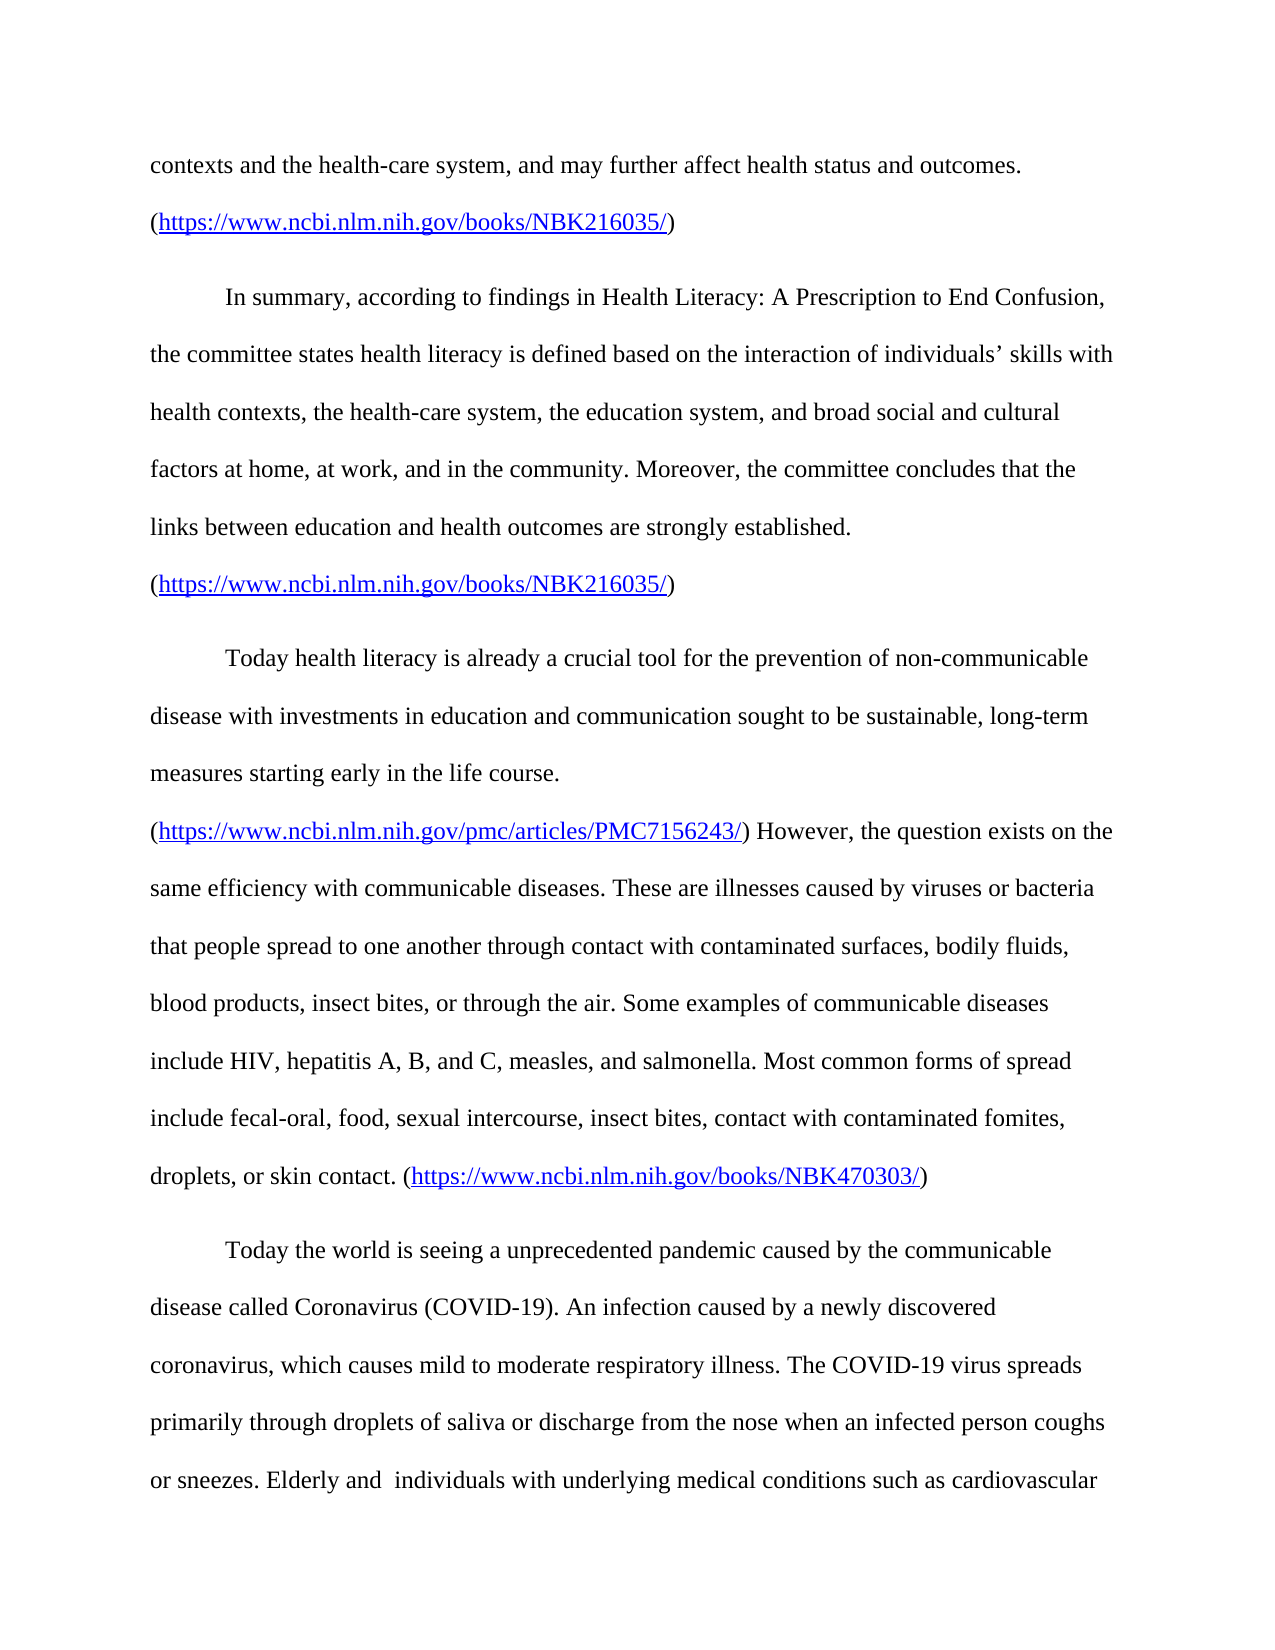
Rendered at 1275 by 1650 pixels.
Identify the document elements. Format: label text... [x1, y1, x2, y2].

text Today health literacy is already a crucial tool for the prevention of non-communicable disease with investments in education and communication sought to be sustainable, long-term measures starting early in the life course. (https://www.ncbi.nlm.nih.gov/pmc/articles/PMC7156243/) However, the question exists on the same efficiency with communicable diseases. These are illnesses caused by viruses or bacteria that people spread to one another through contact with contaminated surfaces, bodily fluids, blood products, insect bites, or through the air. Some examples of communicable diseases include HIV, hepatitis A, B, and C, measles, and salmonella. Most common forms of spread include fecal-oral, food, sexual intercourse, insect bites, contact with contaminated fomites, droplets, or skin contact. (https://www.ncbi.nlm.nih.gov/books/NBK470303/) [150, 643, 1125, 1189]
text In summary, according to findings in Health Literacy: A Prescription to End Confusion, the committee states health literacy is defined based on the interaction of individuals’ skills with health contexts, the health-care system, the education system, and broad social and cultural factors at home, at work, and in the community. Moreover, the committee concludes that the links between education and health outcomes are strongly established. (https://www.ncbi.nlm.nih.gov/books/NBK216035/) [150, 282, 1125, 598]
